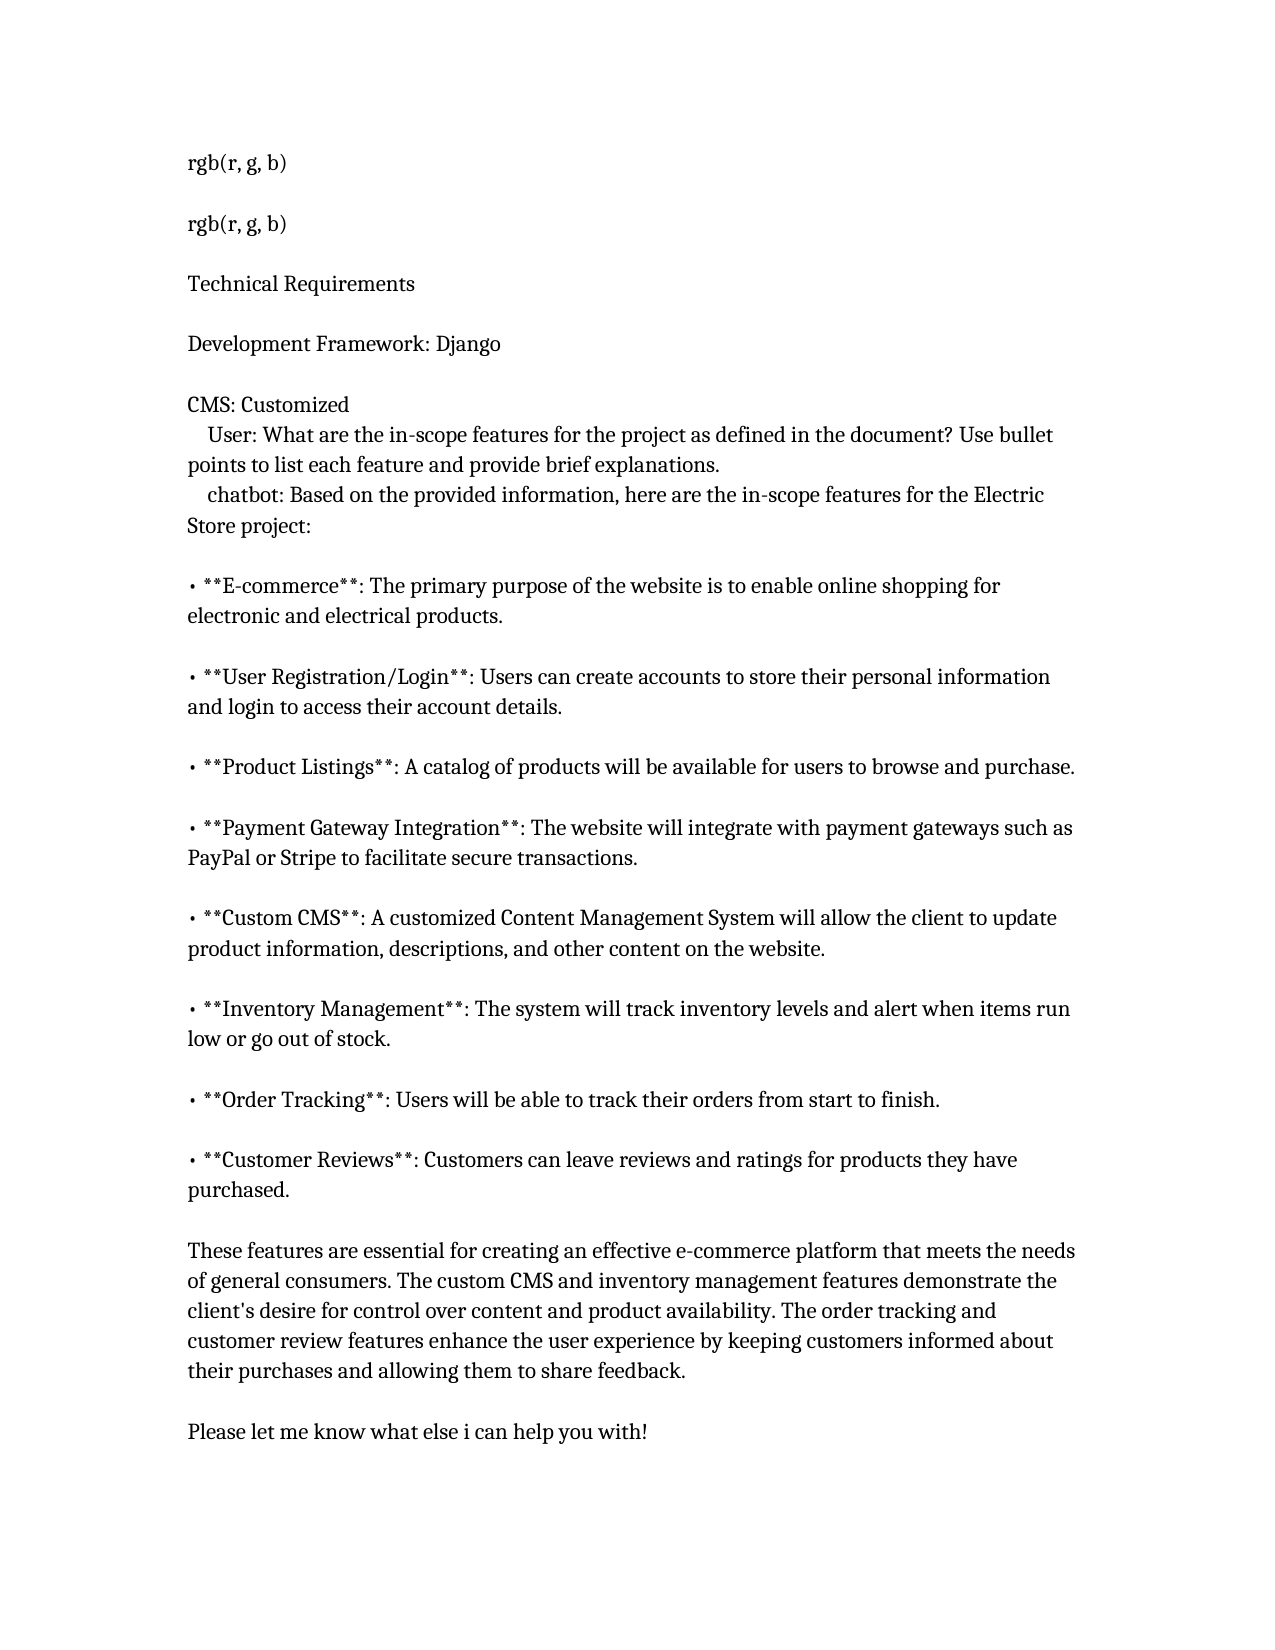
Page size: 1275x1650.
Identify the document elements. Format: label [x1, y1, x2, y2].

text [187, 150, 1087, 1445]
